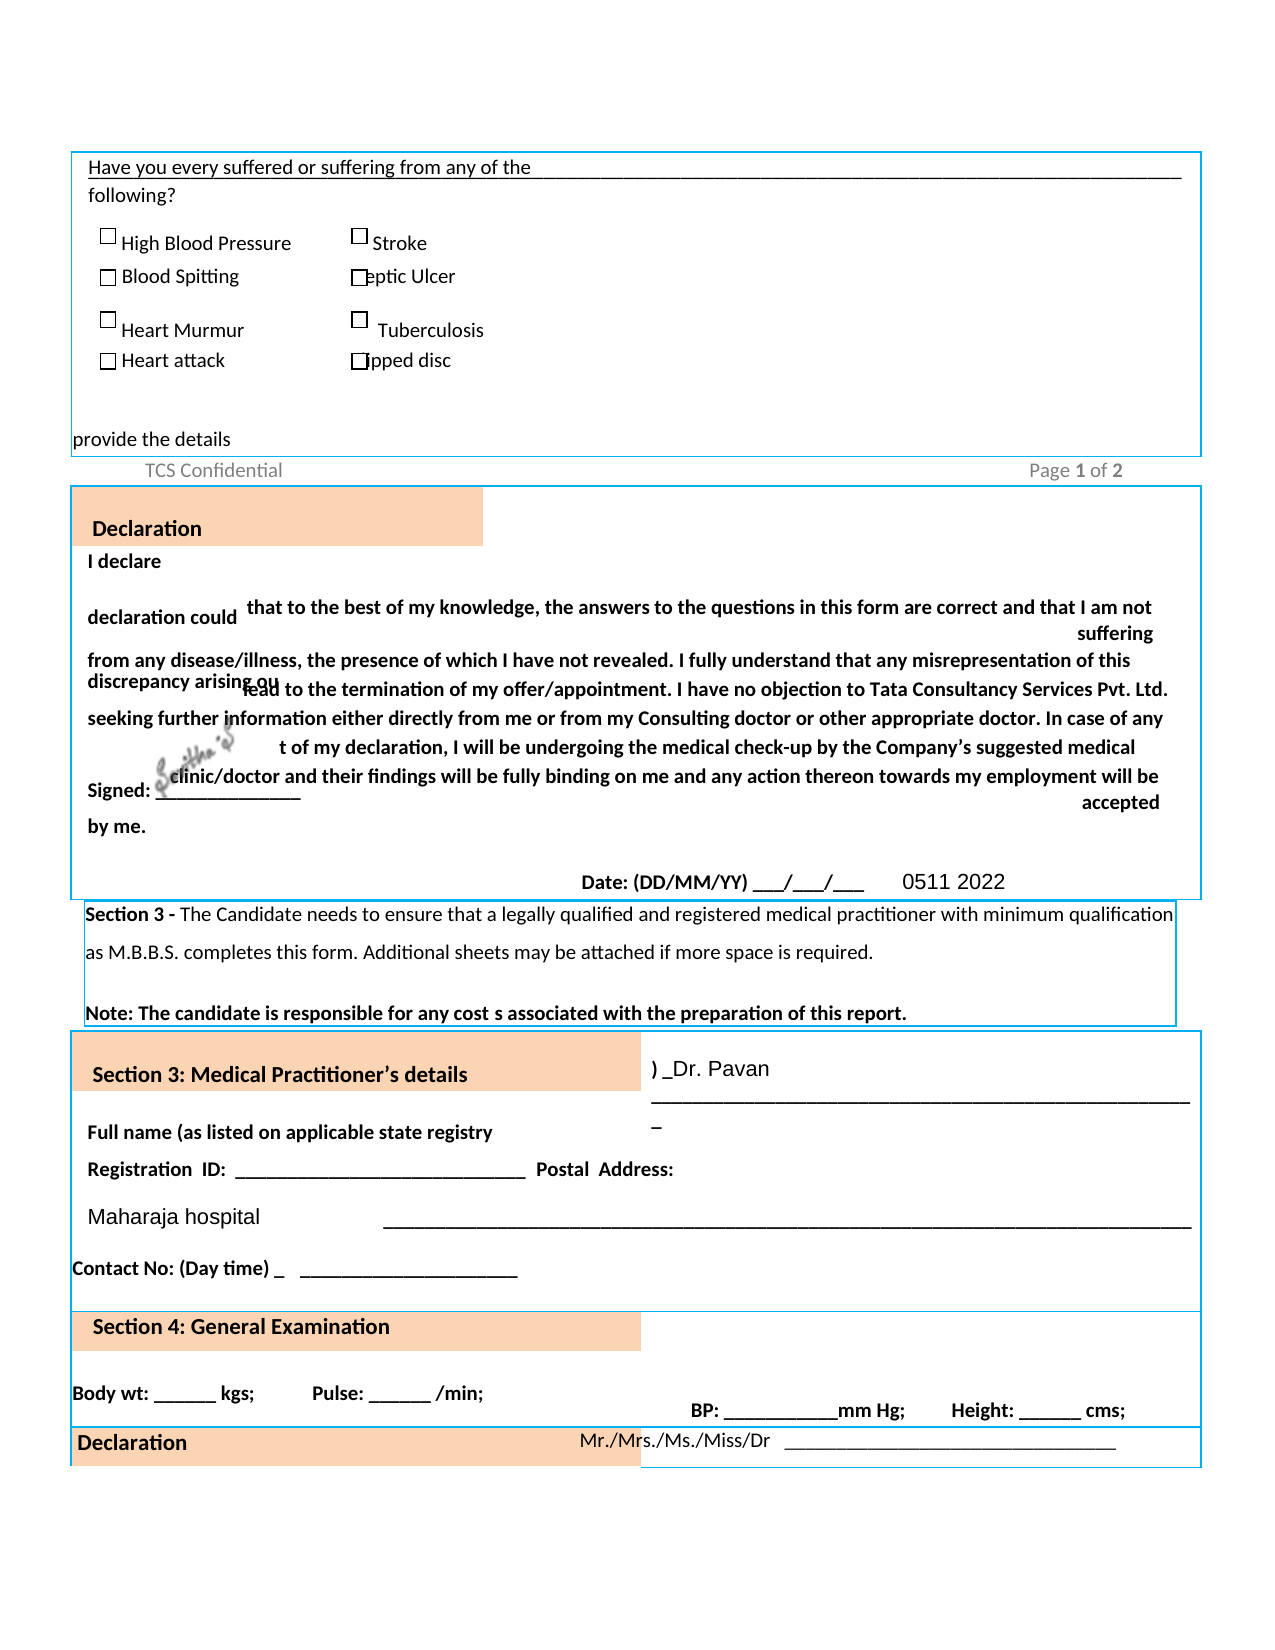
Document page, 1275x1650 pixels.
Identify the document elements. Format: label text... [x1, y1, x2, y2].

table_header Declaration [72, 487, 483, 546]
table_cell I declare declaration could discrepancy arising ou by me. [72, 546, 483, 898]
table_cell Section 4: General Examination [72, 1312, 641, 1351]
text TCS Confidential Page 1 of 2 [85, 457, 1175, 483]
table_header ) _Dr. Pavan _____________________________________________________ _________________________________________________________________________________ [641, 1032, 1200, 1311]
table_cell Height: ______ cms; [951, 1312, 1200, 1426]
table_cell Body wt: ______ kgs; Pulse: ______ /min; [72, 1351, 641, 1426]
table_header that to the best of my knowledge, the answers to the questions in this form are correct and that I am not suffering from any disease/illness, the presence of which I have not revealed. I fully understand that any misrepresentation of this lead to the termination of my offer/appointment. I have no objection to Tata Consultancy Services Pvt. Ltd. seeking further information either directly from me or from my Consulting doctor or other appropriate doctor. In case of any t of my declaration, I will be undergoing the medical check-up by the Company’s suggested medical clinic/doctor and their findings will be fully binding on me and any action thereon towards my employment will be accepted Date: (DD/MM/YY) ___/___/___ 05 11 2022 [483, 487, 1200, 898]
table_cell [641, 1428, 1200, 1466]
table_cell BP: ___________mm Hg; [641, 1312, 951, 1426]
text Section 3 - The Candidate needs to ensure that a legally qualified and registered medical practitioner with minimum qualification as M.B.B.S. completes this form. Additional sheets may be attached if more space is required. [85, 902, 1175, 965]
text Note: The candidate is responsible for any cost s associated with the preparation of this report. [85, 998, 1175, 1025]
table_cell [72, 153, 483, 456]
table_cell Full name (as listed on applicable state registry Registration ID: ____________________________ Postal Address: Maharaja hospital Contact No: (Day time) _ _____________________ [72, 1091, 641, 1311]
table_header Section 3: Medical Practitioner’s details [72, 1032, 641, 1091]
picture [148, 706, 243, 808]
table_cell Declaration [72, 1428, 641, 1466]
